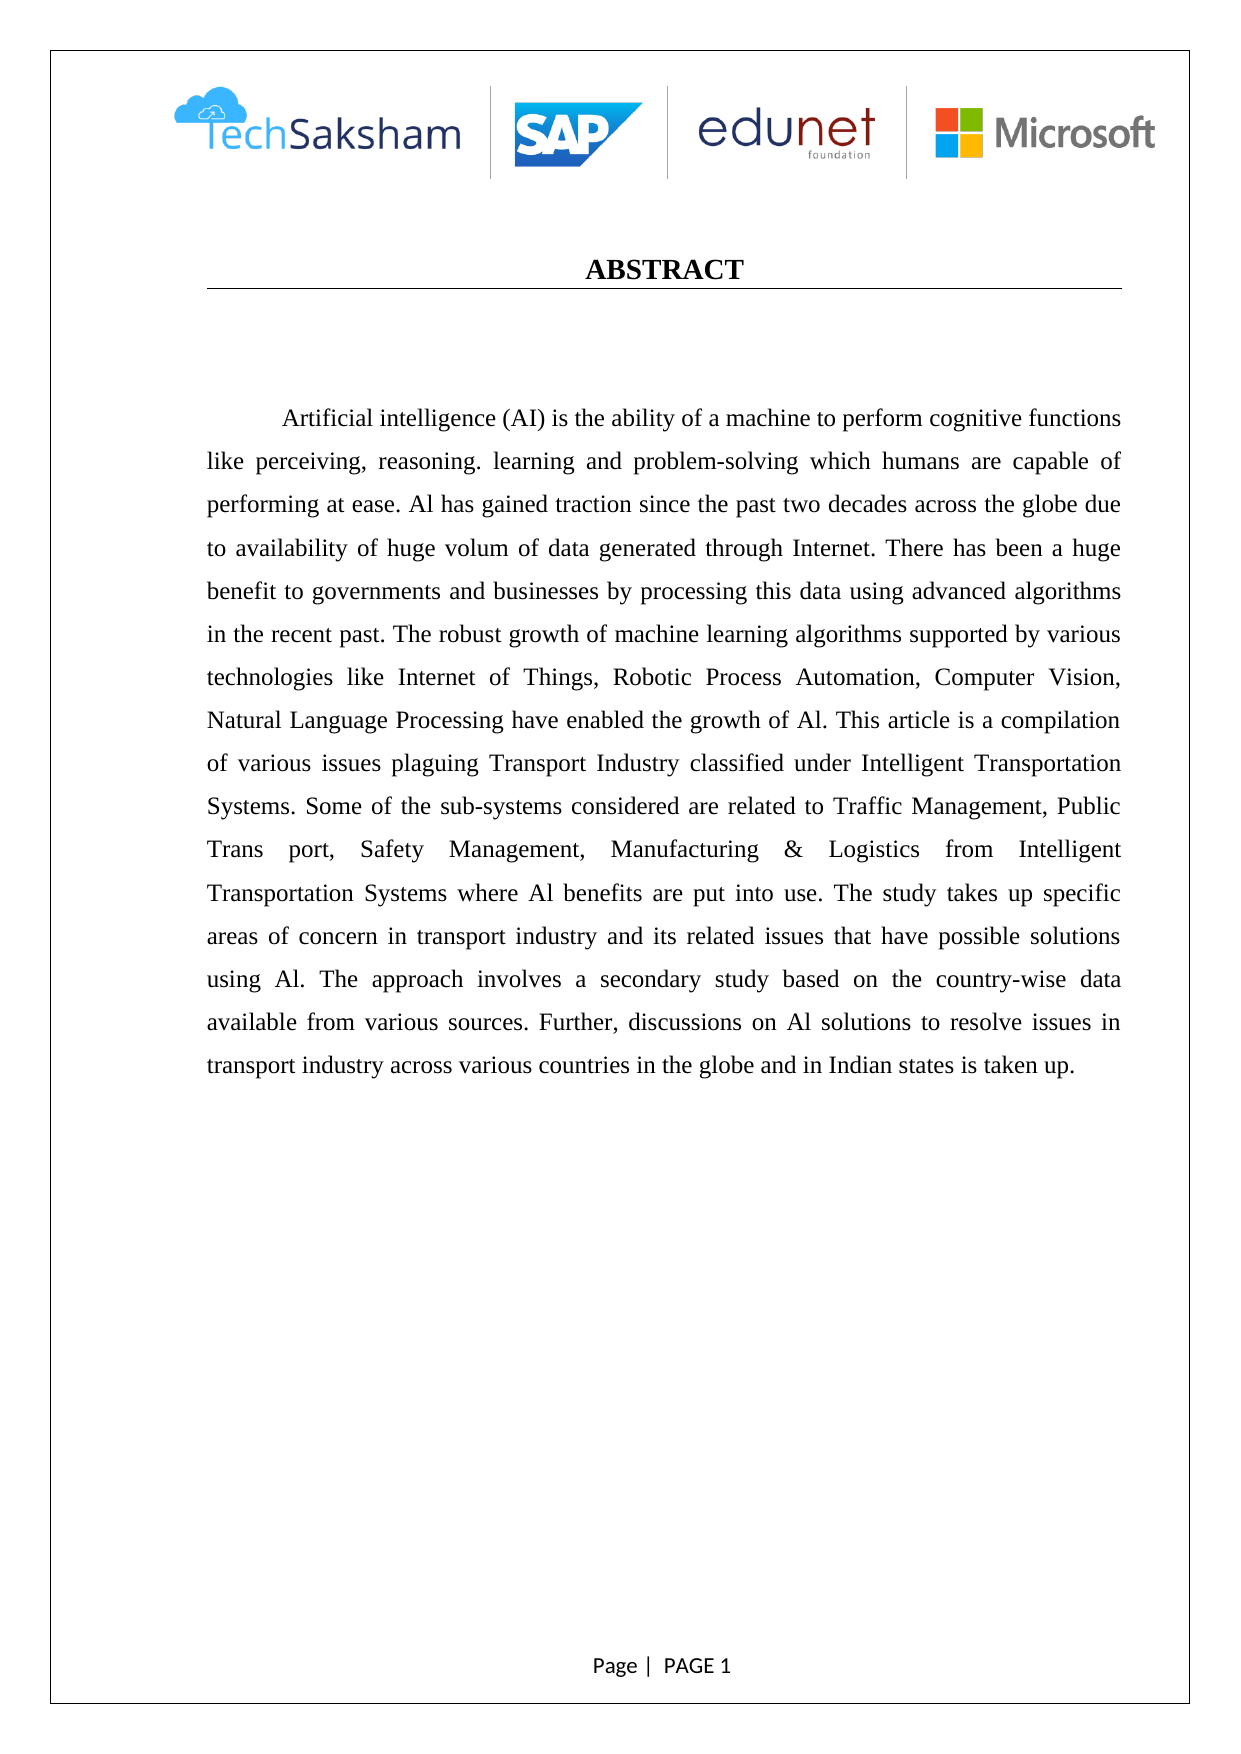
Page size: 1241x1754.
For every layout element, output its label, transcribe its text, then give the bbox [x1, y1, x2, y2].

picture [168, 79, 467, 155]
picture [514, 98, 644, 167]
picture [930, 102, 1161, 162]
picture [691, 100, 883, 165]
subtitle ABSTRACT [207, 252, 1122, 288]
text Artificial intelligence (AI) is the ability of a machine to perform cognitive functions like perceiving, reasoning. learning and problem-solving which humans are capable of performing at ease. Al has gained traction since the past two decades across the globe due to availability of huge volum of data generated through Internet. There has been a huge benefit to governments and businesses by processing this data using advanced algorithms in the recent past. The robust growth of machine learning algorithms supported by various technologies like Internet of Things, Robotic Process Automation, Computer Vision, Natural Language Processing have enabled the growth of Al. This article is a compilation of various issues plaguing Transport Industry classified under Intelligent Transportation Systems. Some of the sub-systems considered are related to Traffic Management, Public Trans port, Safety Management, Manufacturing & Logistics from Intelligent Transportation Systems where Al benefits are put into use. The study takes up specific areas of concern in transport industry and its related issues that have possible solutions using Al. The approach involves a secondary study based on the country-wise data available from various sources. Further, discussions on Al solutions to resolve issues in transport industry across various countries in the globe and in Indian states is taken up. [207, 403, 1122, 1079]
